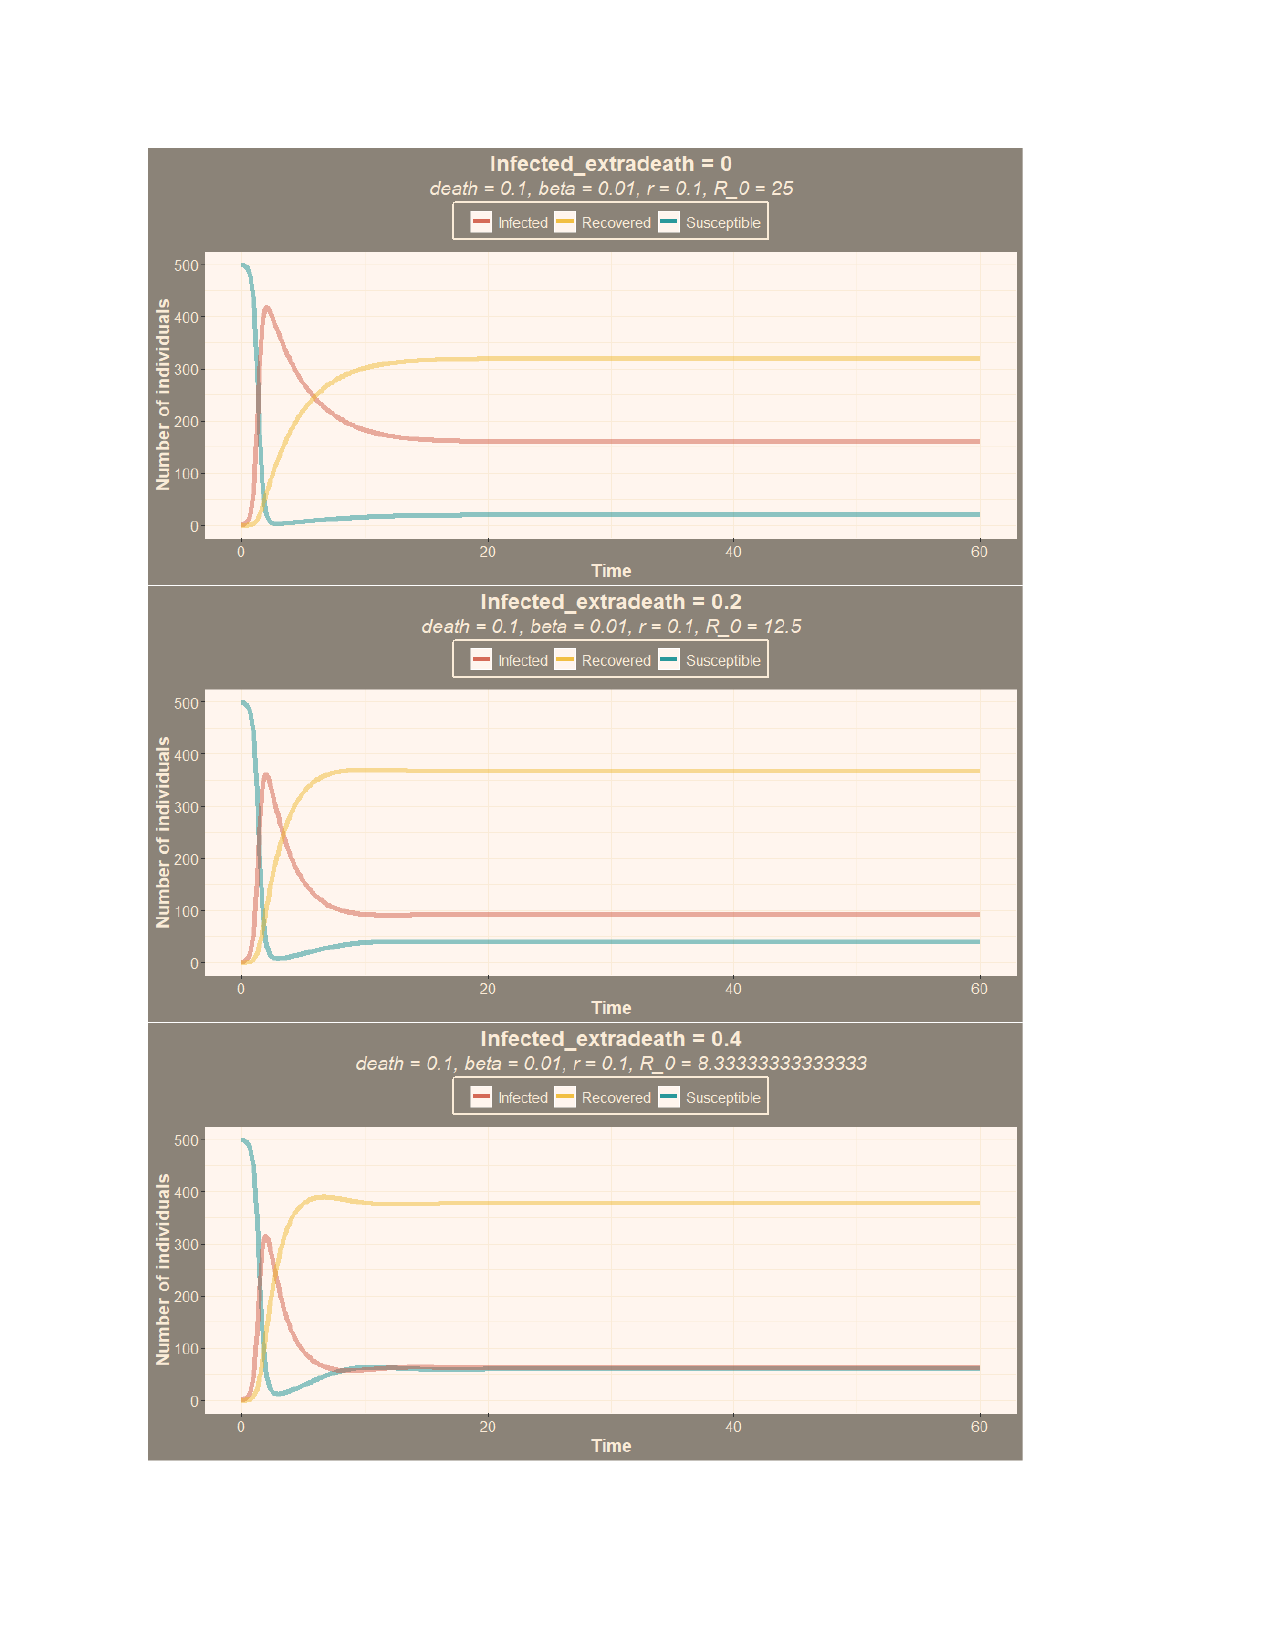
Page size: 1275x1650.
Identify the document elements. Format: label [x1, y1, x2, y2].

picture [147, 147, 1023, 1461]
